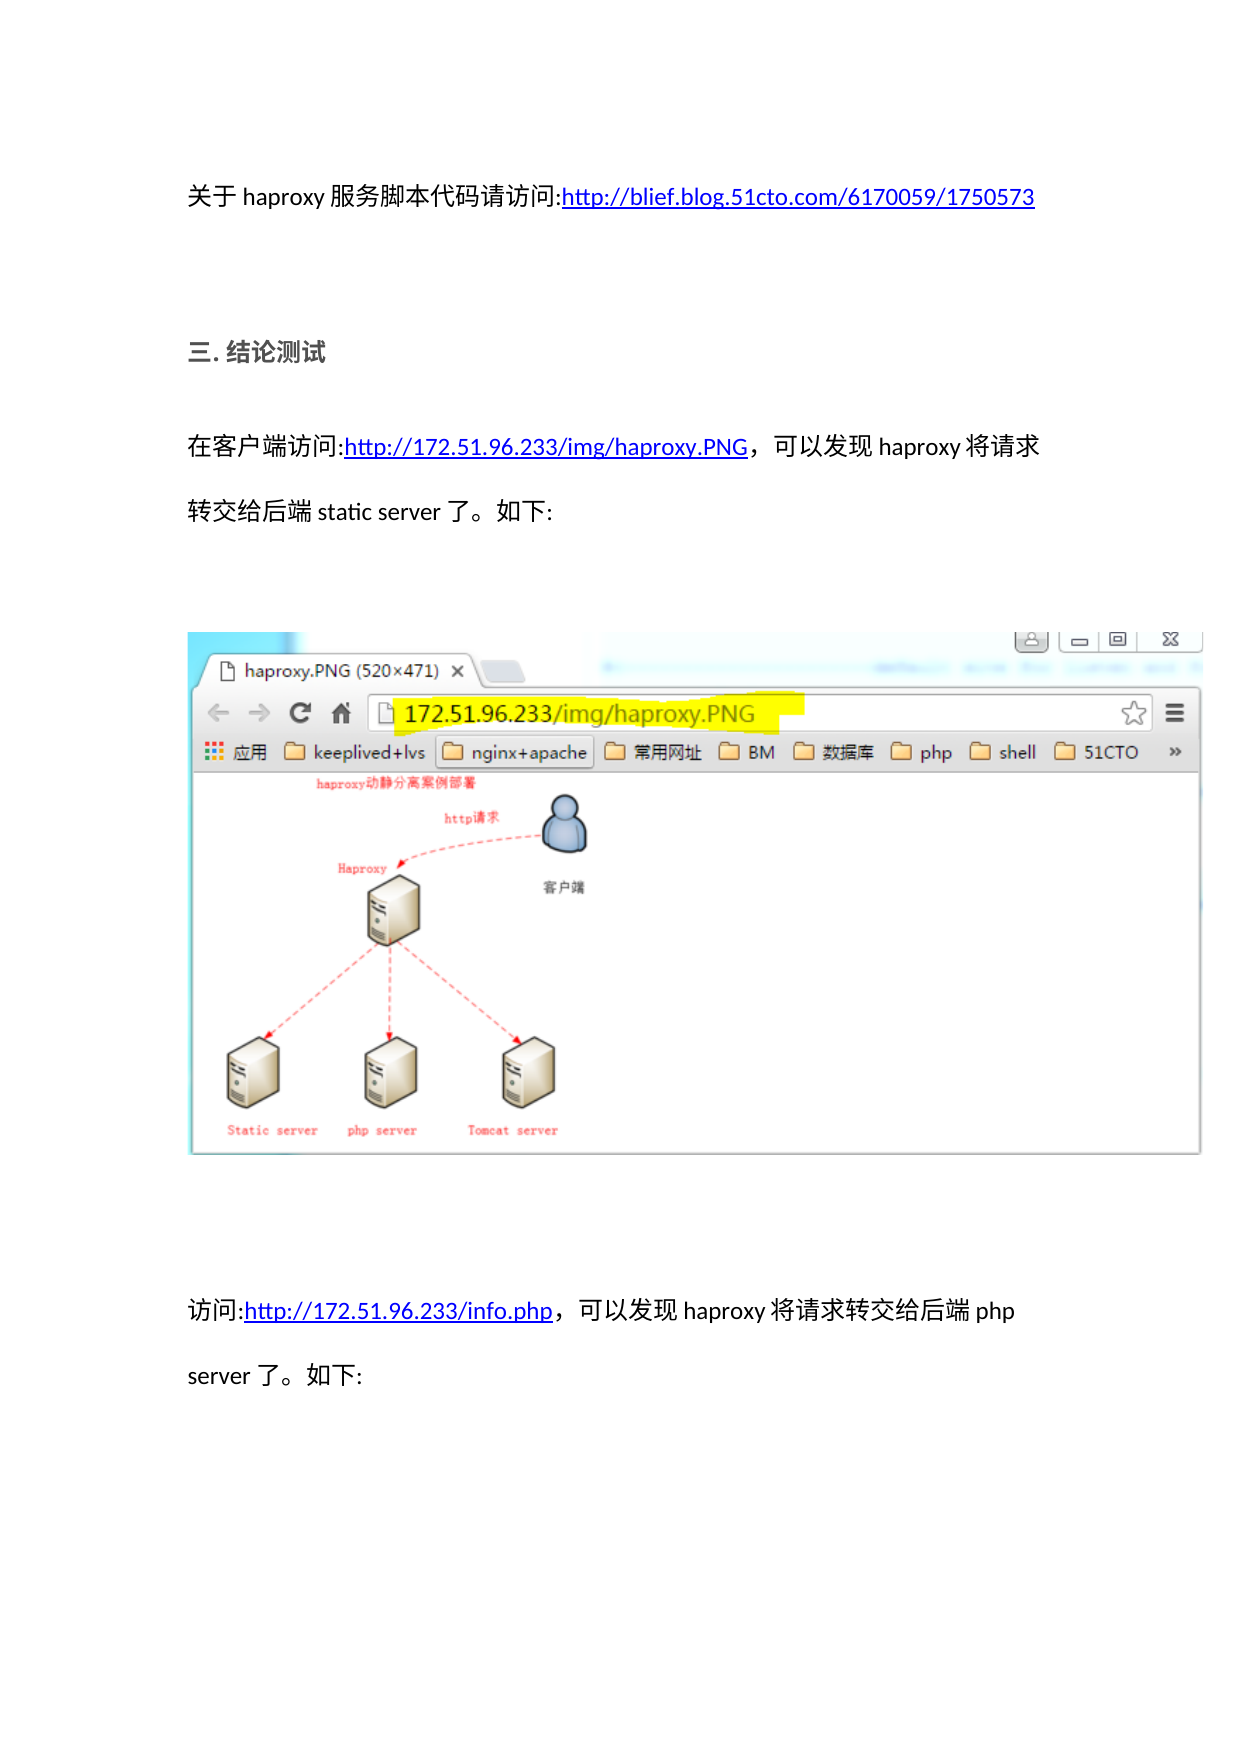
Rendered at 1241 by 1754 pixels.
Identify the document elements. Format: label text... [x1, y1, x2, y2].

text 在客户端访问:http://172.51.96.233/img/haproxy.PNG，可以发现haproxy将请求转交给后端static server了。如下: [187, 412, 1053, 542]
text 三. 结论测试 [187, 318, 1053, 383]
picture [187, 632, 1204, 1155]
text 关于haproxy服务脚本代码请访问:http://blief.blog.51cto.com/6170059/1750573 [187, 162, 1053, 227]
text 访问:http://172.51.96.233/info.php，可以发现haproxy将请求转交给后端php server了。如下: [187, 1276, 1053, 1406]
